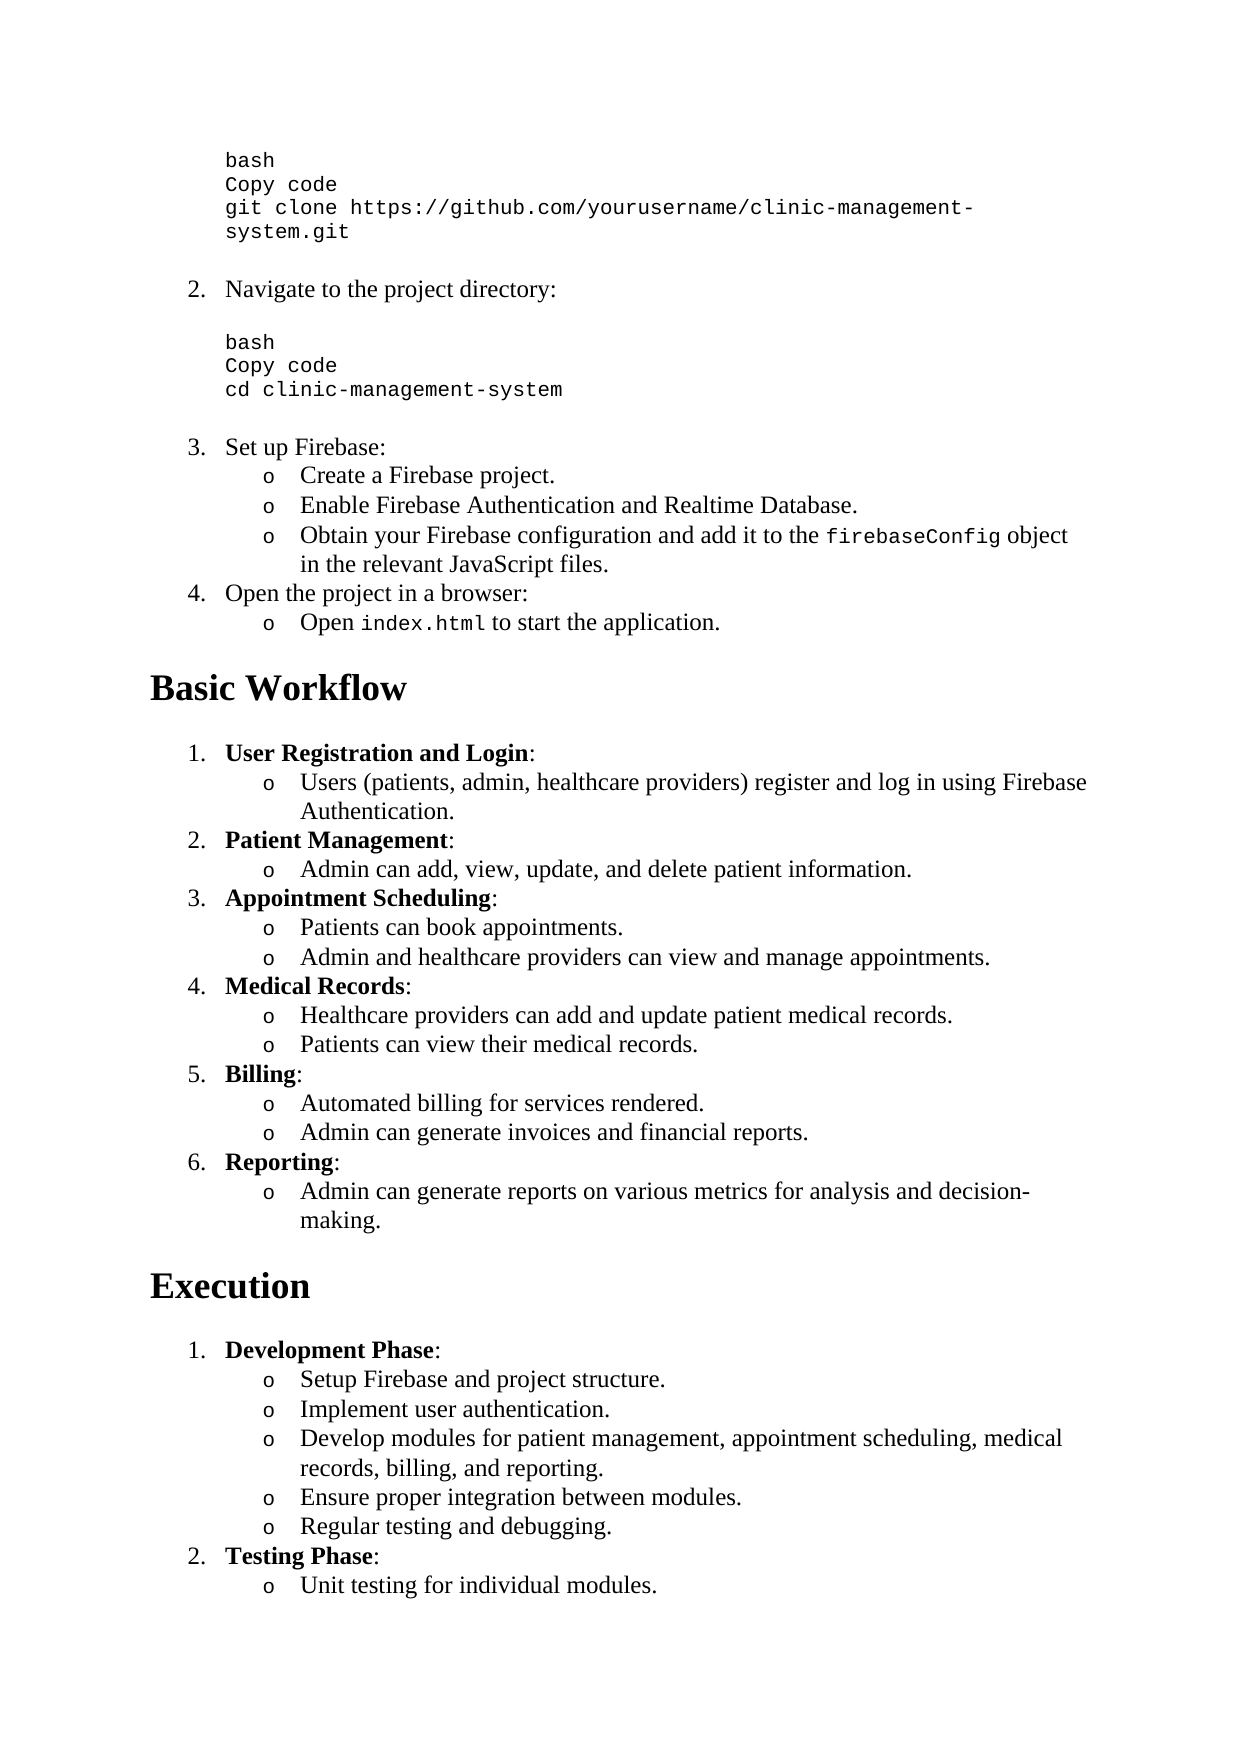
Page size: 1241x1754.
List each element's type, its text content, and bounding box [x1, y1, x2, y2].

list Enable Firebase Authentication and Realtime Database. [262, 490, 1090, 520]
list Medical Records: [187, 971, 1090, 1000]
list Navigate to the project directory: [187, 274, 1090, 302]
list Open the project in a browser: [187, 578, 1090, 607]
list Create a Firebase project. [262, 461, 1090, 490]
list Patients can view their medical records. [262, 1029, 1090, 1059]
text Copy code [225, 174, 1090, 197]
list Users (patients, admin, healthcare providers) register and log in using Firebase Authentication. [262, 767, 1090, 825]
list Reporting: [187, 1147, 1090, 1176]
list Patient Management: [187, 825, 1090, 854]
list Admin and healthcare providers can view and manage appointments. [262, 942, 1090, 971]
text git clone https://github.com/yourusername/clinic-management-system.git [225, 197, 1090, 244]
list Billing: [187, 1059, 1090, 1088]
text bash [225, 150, 1090, 174]
text Copy code [225, 355, 1090, 379]
list Healthcare providers can add and update patient medical records. [262, 1000, 1090, 1029]
list Open index.html to start the application. [262, 607, 1090, 636]
list Ensure proper integration between modules. [262, 1482, 1090, 1511]
text Execution [150, 1263, 1090, 1306]
list Testing Phase: [187, 1541, 1090, 1570]
list Setup Firebase and project structure. [262, 1364, 1090, 1394]
list Appointment Scheduling: [187, 883, 1090, 912]
list Set up Firebase: [187, 432, 1090, 461]
list Admin can generate reports on various metrics for analysis and decision-making. [262, 1176, 1090, 1234]
text cd clinic-management-system [225, 379, 1090, 403]
list Unit testing for individual modules. [262, 1570, 1090, 1599]
list User Registration and Login: [187, 738, 1090, 767]
list Admin can add, view, update, and delete patient information. [262, 854, 1090, 883]
text bash [225, 332, 1090, 355]
text Basic Workflow [150, 666, 1090, 709]
list Obtain your Firebase configuration and add it to the firebaseConfig object in the relevant JavaScript files. [262, 520, 1090, 578]
list Implement user authentication. [262, 1394, 1090, 1423]
list Regular testing and debugging. [262, 1511, 1090, 1541]
list Admin can generate invoices and financial reports. [262, 1117, 1090, 1147]
list Patients can book appointments. [262, 912, 1090, 942]
list Development Phase: [187, 1336, 1090, 1364]
list Automated billing for services rendered. [262, 1088, 1090, 1117]
list Develop modules for patient management, appointment scheduling, medical records, billing, and reporting. [262, 1423, 1090, 1482]
